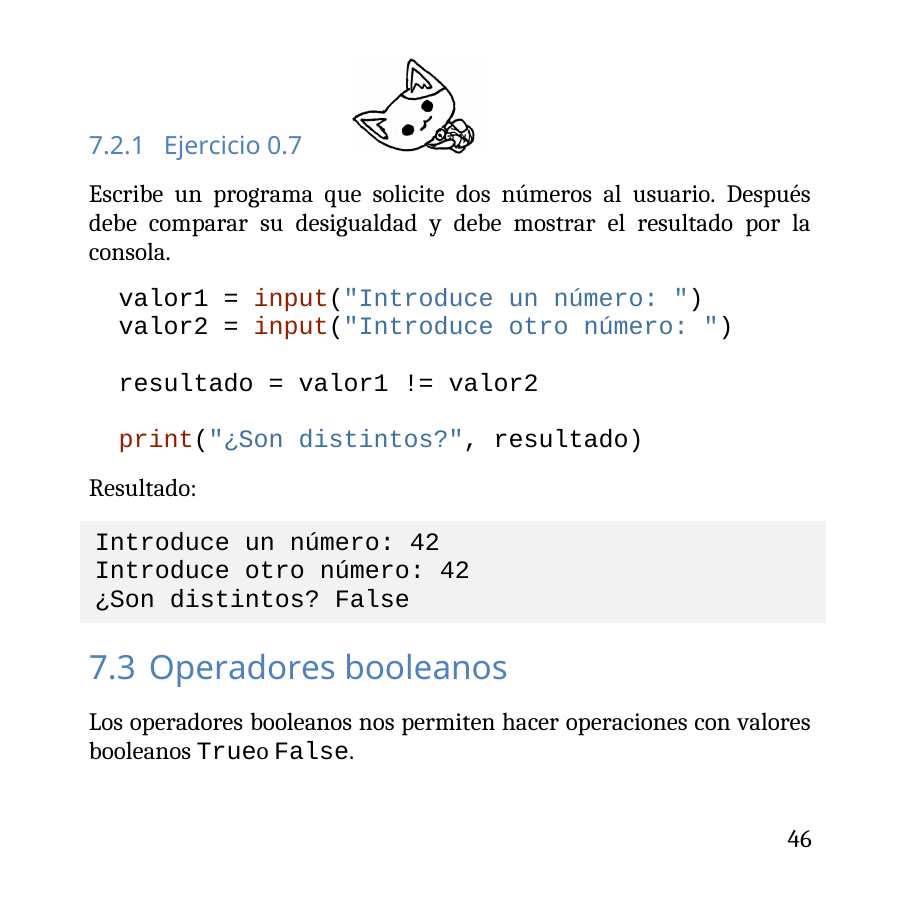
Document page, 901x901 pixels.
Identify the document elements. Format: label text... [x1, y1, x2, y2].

text valor1 = input("Introduce un número: ") valor2 = input("Introduce otro número: ") resultado = valor1 != valor2 print("¿Son distintos?", resultado) [118, 285, 811, 455]
picture [351, 58, 489, 154]
text Escribe un programa que solicite dos números al usuario. Después debe comparar su desigualdad y debe mostrar el resultado por la consola. [89, 180, 811, 266]
subtitle Operadores booleanos [89, 644, 811, 689]
subtitle Ejercicio 0.7 [89, 127, 811, 161]
text Los operadores booleanos nos permiten hacer operaciones con valores booleanos Trueo False. [89, 708, 811, 767]
text Resultado: [89, 474, 811, 503]
text Introduce un número: 42 Introduce otro número: 42 ¿Son distintos? False [86, 528, 820, 617]
